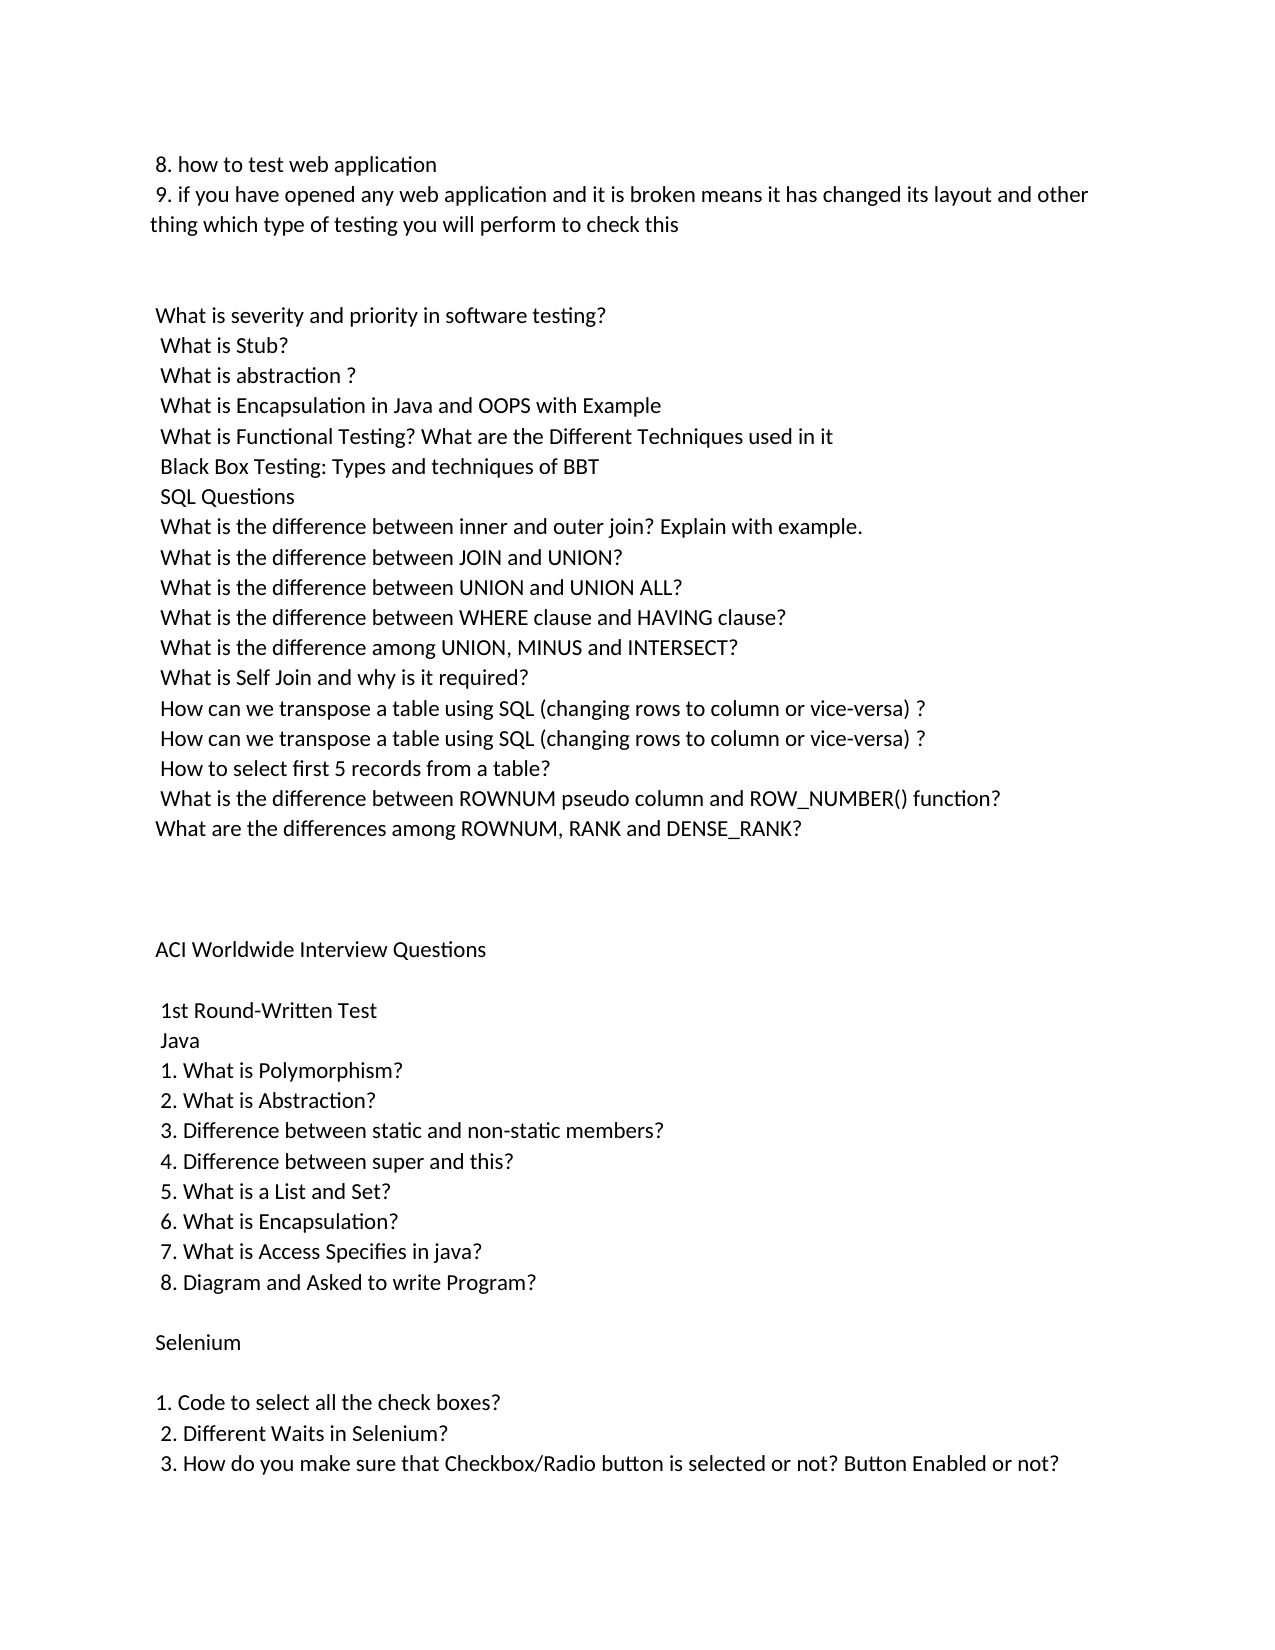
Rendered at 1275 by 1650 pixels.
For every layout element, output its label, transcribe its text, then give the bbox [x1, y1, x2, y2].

text 7. What is Access Specifies in java? [150, 1237, 1125, 1266]
text How can we transpose a table using SQL (changing rows to column or vice-versa) ? [150, 694, 1125, 722]
text What is Stub? [150, 331, 1125, 359]
text What is the difference between WHERE clause and HAVING clause? [150, 603, 1125, 631]
text 8. Diagram and Asked to write Program? [150, 1268, 1125, 1296]
text 1st Round-Written Test [150, 996, 1125, 1024]
text 8. how to test web application [150, 150, 1125, 178]
text What is severity and priority in software testing? [150, 301, 1125, 329]
text How to select first 5 records from a table? [150, 754, 1125, 782]
text Black Box Testing: Types and techniques of BBT [150, 452, 1125, 480]
text 5. What is a List and Set? [150, 1177, 1125, 1205]
text What is Encapsulation in Java and OOPS with Example [150, 392, 1125, 420]
text 1. What is Polymorphism? [150, 1056, 1125, 1084]
text Selenium [150, 1328, 1125, 1356]
text How can we transpose a table using SQL (changing rows to column or vice-versa) ? [150, 724, 1125, 752]
text What is the difference between ROWNUM pseudo column and ROW_NUMBER() function? [150, 784, 1125, 812]
text 1. Code to select all the check boxes? [150, 1388, 1125, 1417]
text What is the difference between UNION and UNION ALL? [150, 573, 1125, 601]
text What is the difference between inner and outer join? Explain with example. [150, 512, 1125, 541]
text 3. Difference between static and non-static members? [150, 1117, 1125, 1145]
text What is abstraction ? [150, 361, 1125, 389]
text 4. Difference between super and this? [150, 1147, 1125, 1175]
text 9. if you have opened any web application and it is broken means it has changed its layout and other thing which type of testing you will perform to check this [150, 180, 1125, 238]
text What is Self Join and why is it required? [150, 663, 1125, 692]
text What is the difference among UNION, MINUS and INTERSECT? [150, 633, 1125, 661]
text ACI Worldwide Interview Questions [150, 935, 1125, 963]
text Java [150, 1026, 1125, 1054]
text 2. What is Abstraction? [150, 1086, 1125, 1114]
text 3. How do you make sure that Checkbox/Radio button is selected or not? Button Enabled or not? [150, 1449, 1125, 1477]
text What is the difference between JOIN and UNION? [150, 543, 1125, 571]
text What is Functional Testing? What are the Different Techniques used in it [150, 422, 1125, 450]
text SQL Questions [150, 482, 1125, 510]
text 2. Different Waits in Selenium? [150, 1419, 1125, 1447]
text What are the differences among ROWNUM, RANK and DENSE_RANK? [150, 814, 1125, 843]
text 6. What is Encapsulation? [150, 1207, 1125, 1235]
